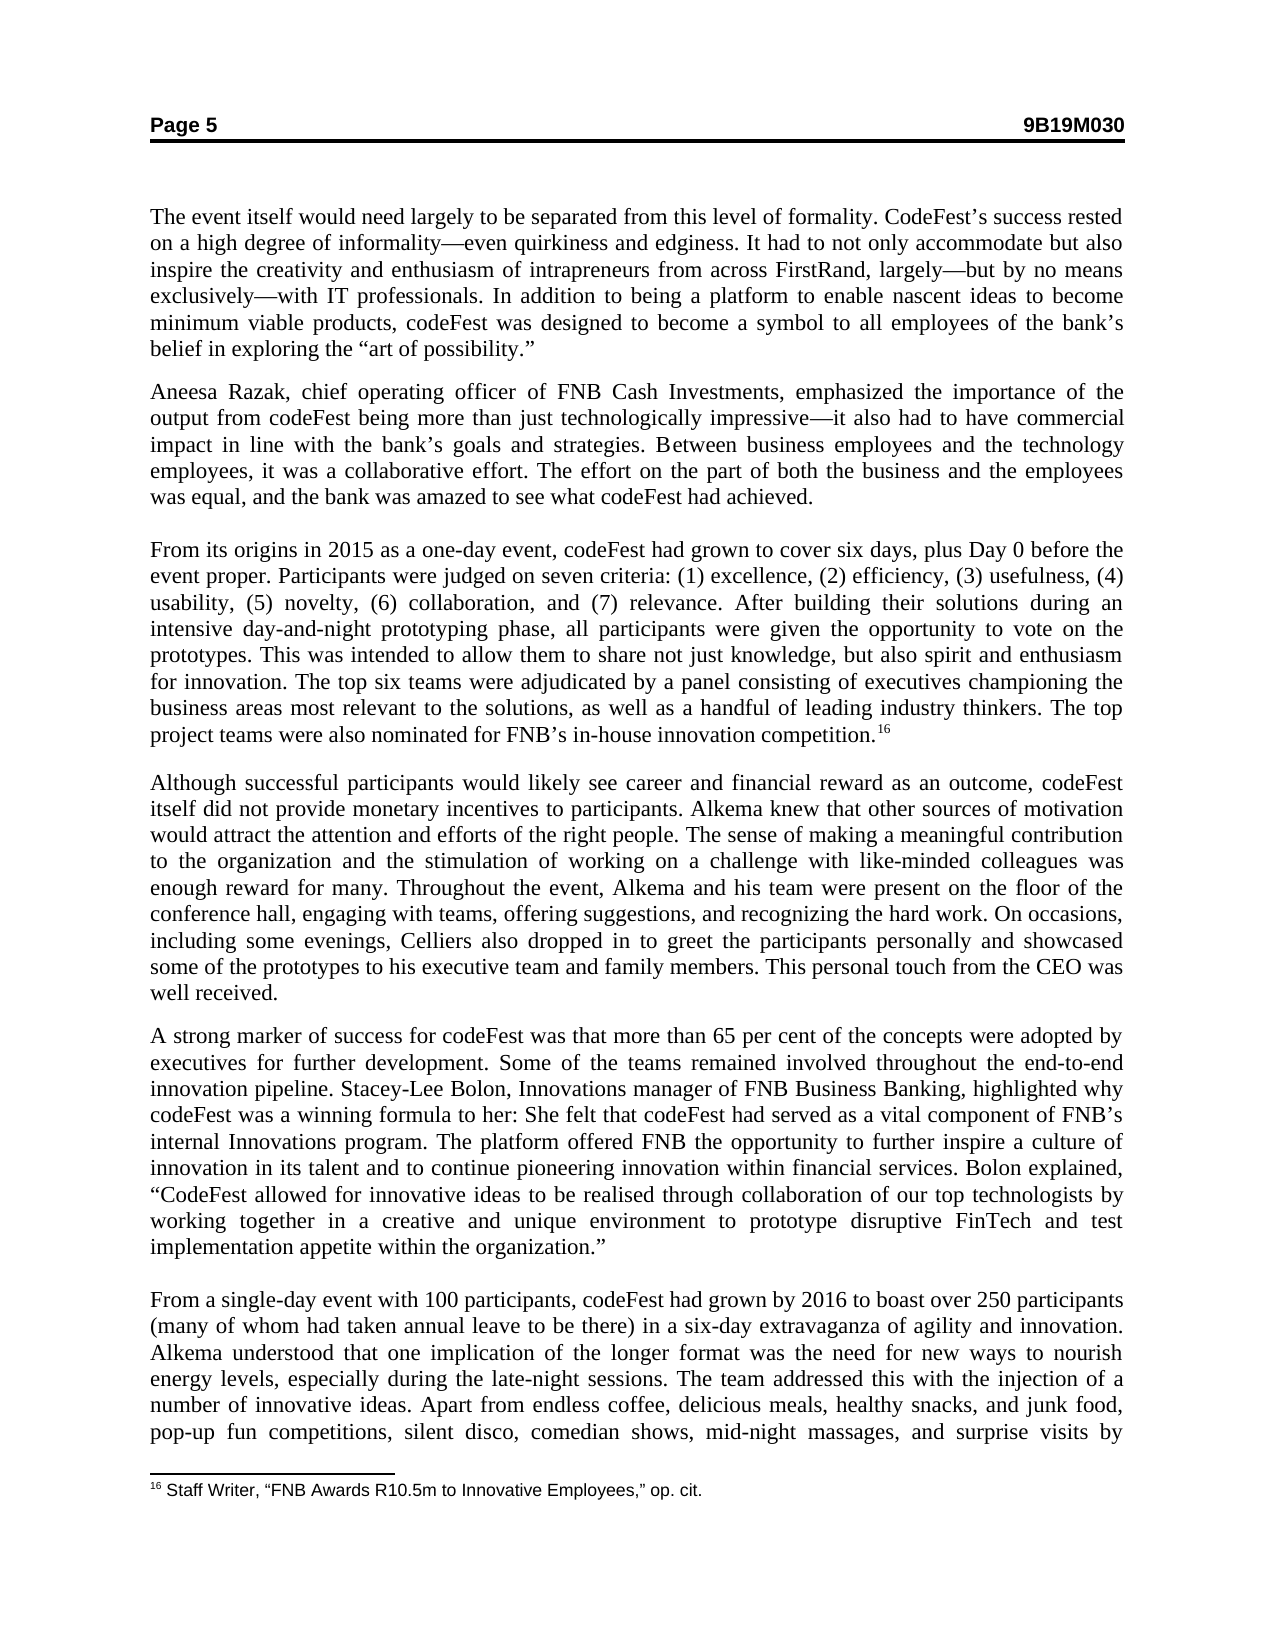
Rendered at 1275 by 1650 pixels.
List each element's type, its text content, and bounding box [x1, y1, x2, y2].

text Aneesa Razak, chief operating officer of FNB Cash Investments, emphasized the importance of the output from codeFest being more than just technologically impressive—it also had to have commercial impact in line with the bank’s goals and strategies. Between business employees and the technology employees, it was a collaborative effort. The effort on the part of both the business and the employees was equal, and the bank was amazed to see what codeFest had achieved. [150, 378, 1125, 510]
text A strong marker of success for codeFest was that more than 65 per cent of the concepts were adopted by executives for further development. Some of the teams remained involved throughout the end-to-end innovation pipeline. Stacey-Lee Bolon, Innovations manager of FNB Business Banking, highlighted why codeFest was a winning formula to her: She felt that codeFest had served as a vital component of FNB’s internal Innovations program. The platform offered FNB the opportunity to further inspire a culture of innovation in its talent and to continue pioneering innovation within financial services. Bolon explained, “CodeFest allowed for innovative ideas to be realised through collaboration of our top technologists by working together in a creative and unique environment to prototype disruptive FinTech and test implementation appetite within the organization.” [150, 1022, 1125, 1260]
text Although successful participants would likely see career and financial reward as an outcome, codeFest itself did not provide monetary incentives to participants. Alkema knew that other sources of motivation would attract the attention and efforts of the right people. The sense of making a meaningful contribution to the organization and the stimulation of working on a challenge with like-minded colleagues was enough reward for many. Throughout the event, Alkema and his team were present on the floor of the conference hall, engaging with teams, offering suggestions, and recognizing the hard work. On occasions, including some evenings, Celliers also dropped in to greet the participants personally and showcased some of the prototypes to his executive team and family members. This personal touch from the CEO was well received. [150, 768, 1125, 1006]
text From its origins in 2015 as a one-day event, codeFest had grown to cover six days, plus Day 0 before the event proper. Participants were judged on seven criteria: (1) excellence, (2) efficiency, (3) usefulness, (4) usability, (5) novelty, (6) collaboration, and (7) relevance. After building their solutions during an intensive day-and-night prototyping phase, all participants were given the opportunity to vote on the prototypes. This was intended to allow them to share not just knowledge, but also spirit and enthusiasm for innovation. The top six teams were adjudicated by a panel consisting of executives championing the business areas most relevant to the solutions, as well as a handful of leading industry thinkers. The top project teams were also nominated for FNB’s in-house innovation competition. [150, 536, 1125, 747]
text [150, 1286, 1125, 1444]
text The event itself would need largely to be separated from this level of formality. CodeFest’s success rested on a high degree of informality—even quirkiness and edginess. It had to not only accommodate but also inspire the creativity and enthusiasm of intrapreneurs from across FirstRand, largely—but by no means exclusively—with IT professionals. In addition to being a platform to enable nascent ideas to become minimum viable products, codeFest was designed to become a symbol to all employees of the bank’s belief in exploring the “art of possibility.” [150, 203, 1125, 361]
